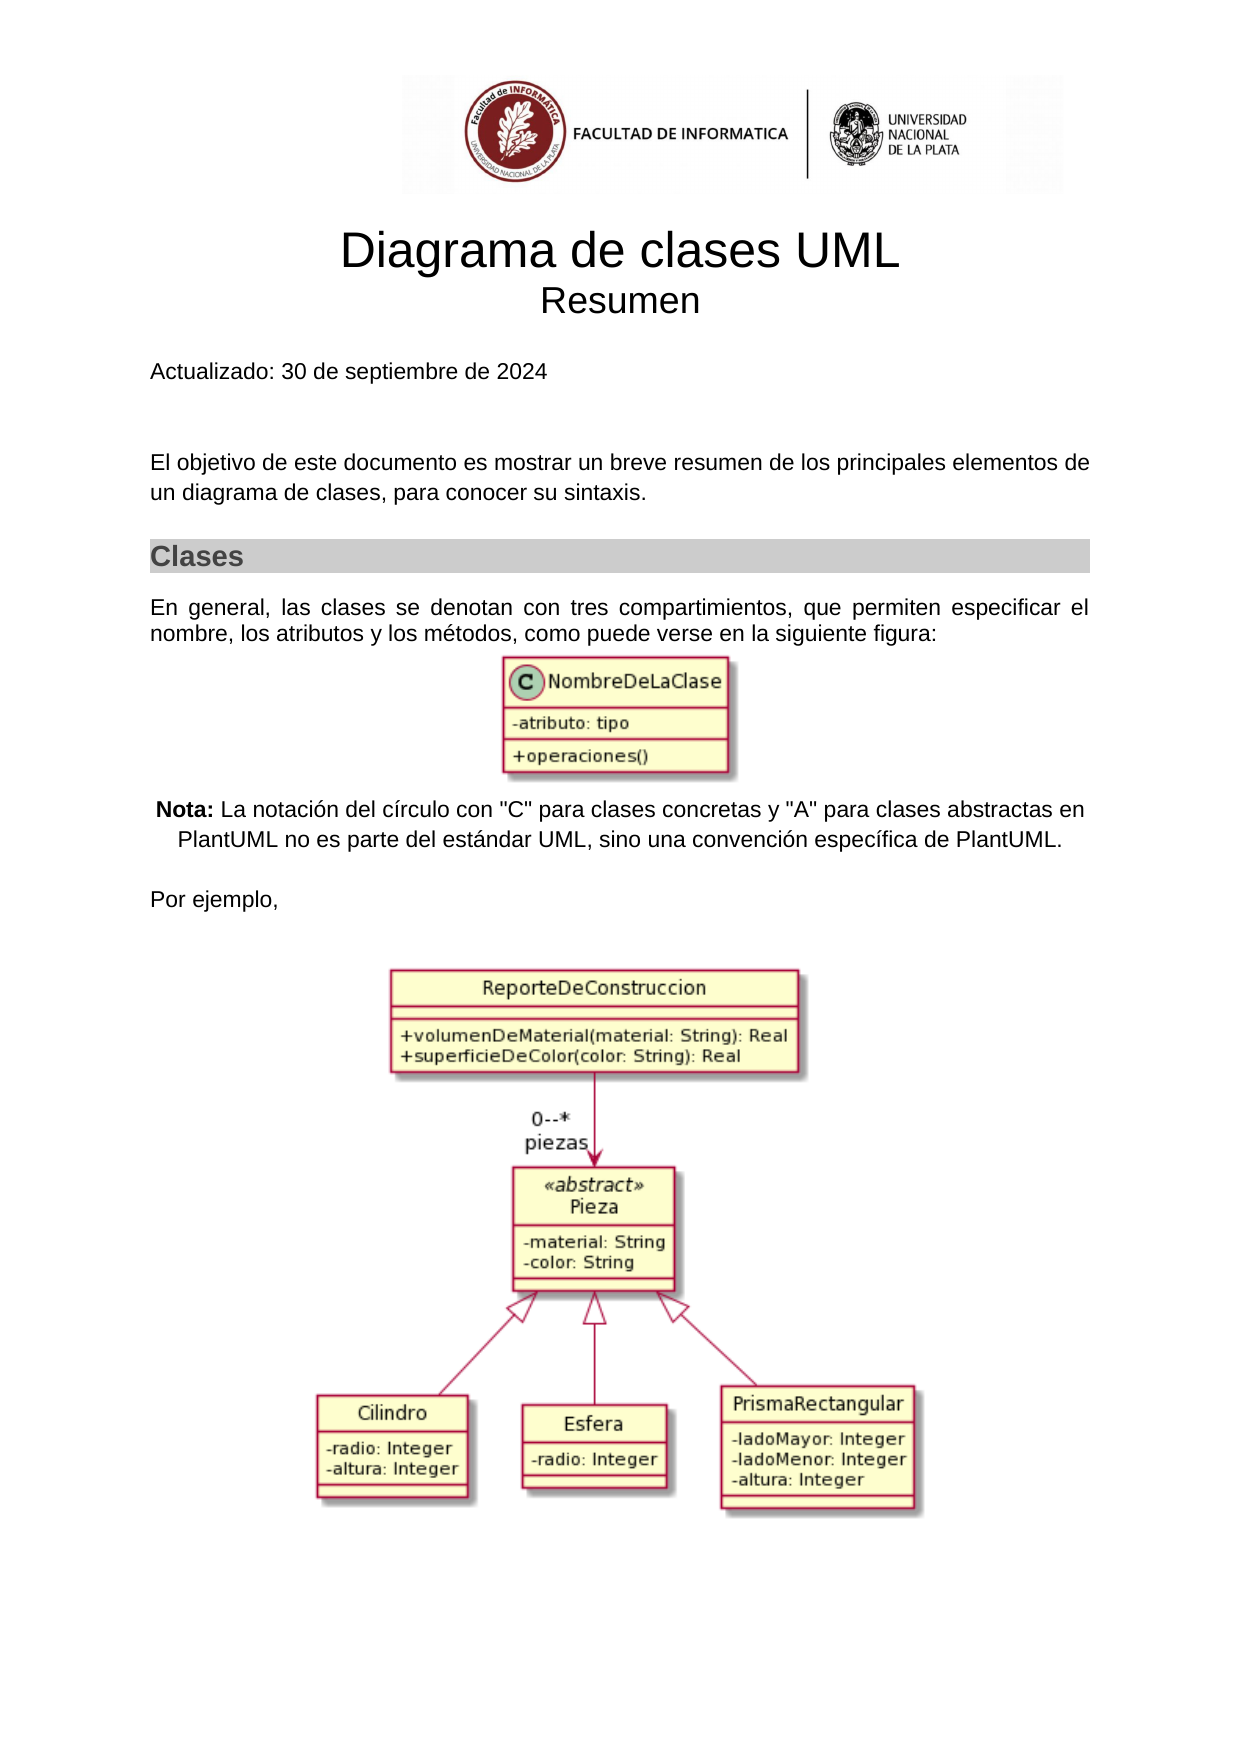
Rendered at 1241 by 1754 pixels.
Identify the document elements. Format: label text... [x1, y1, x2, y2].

text En general, las clases se denotan con tres compartimientos, que permiten especificar el nombre, los atributos y los métodos, como puede verse en la siguiente figura: [150, 594, 1090, 646]
text Por ejemplo, [150, 886, 1090, 913]
picture [306, 959, 934, 1528]
text Resumen [150, 278, 1090, 321]
text Nota: La notación del círculo con "C" para clases concretas y "A" para clases abstractas en PlantUML no es parte del estándar UML, sino una convención específica de PlantUML. [150, 796, 1090, 852]
picture [492, 646, 748, 792]
text Actualizado: 30 de septiembre de 2024 [150, 358, 1090, 384]
text El objetivo de este documento es mostrar un breve resumen de los principales elementos de un diagrama de clases, para conocer su sintaxis. [150, 449, 1090, 505]
picture [401, 75, 1064, 194]
title Diagrama de clases UML [150, 221, 1090, 278]
subtitle Clases [150, 539, 1090, 573]
